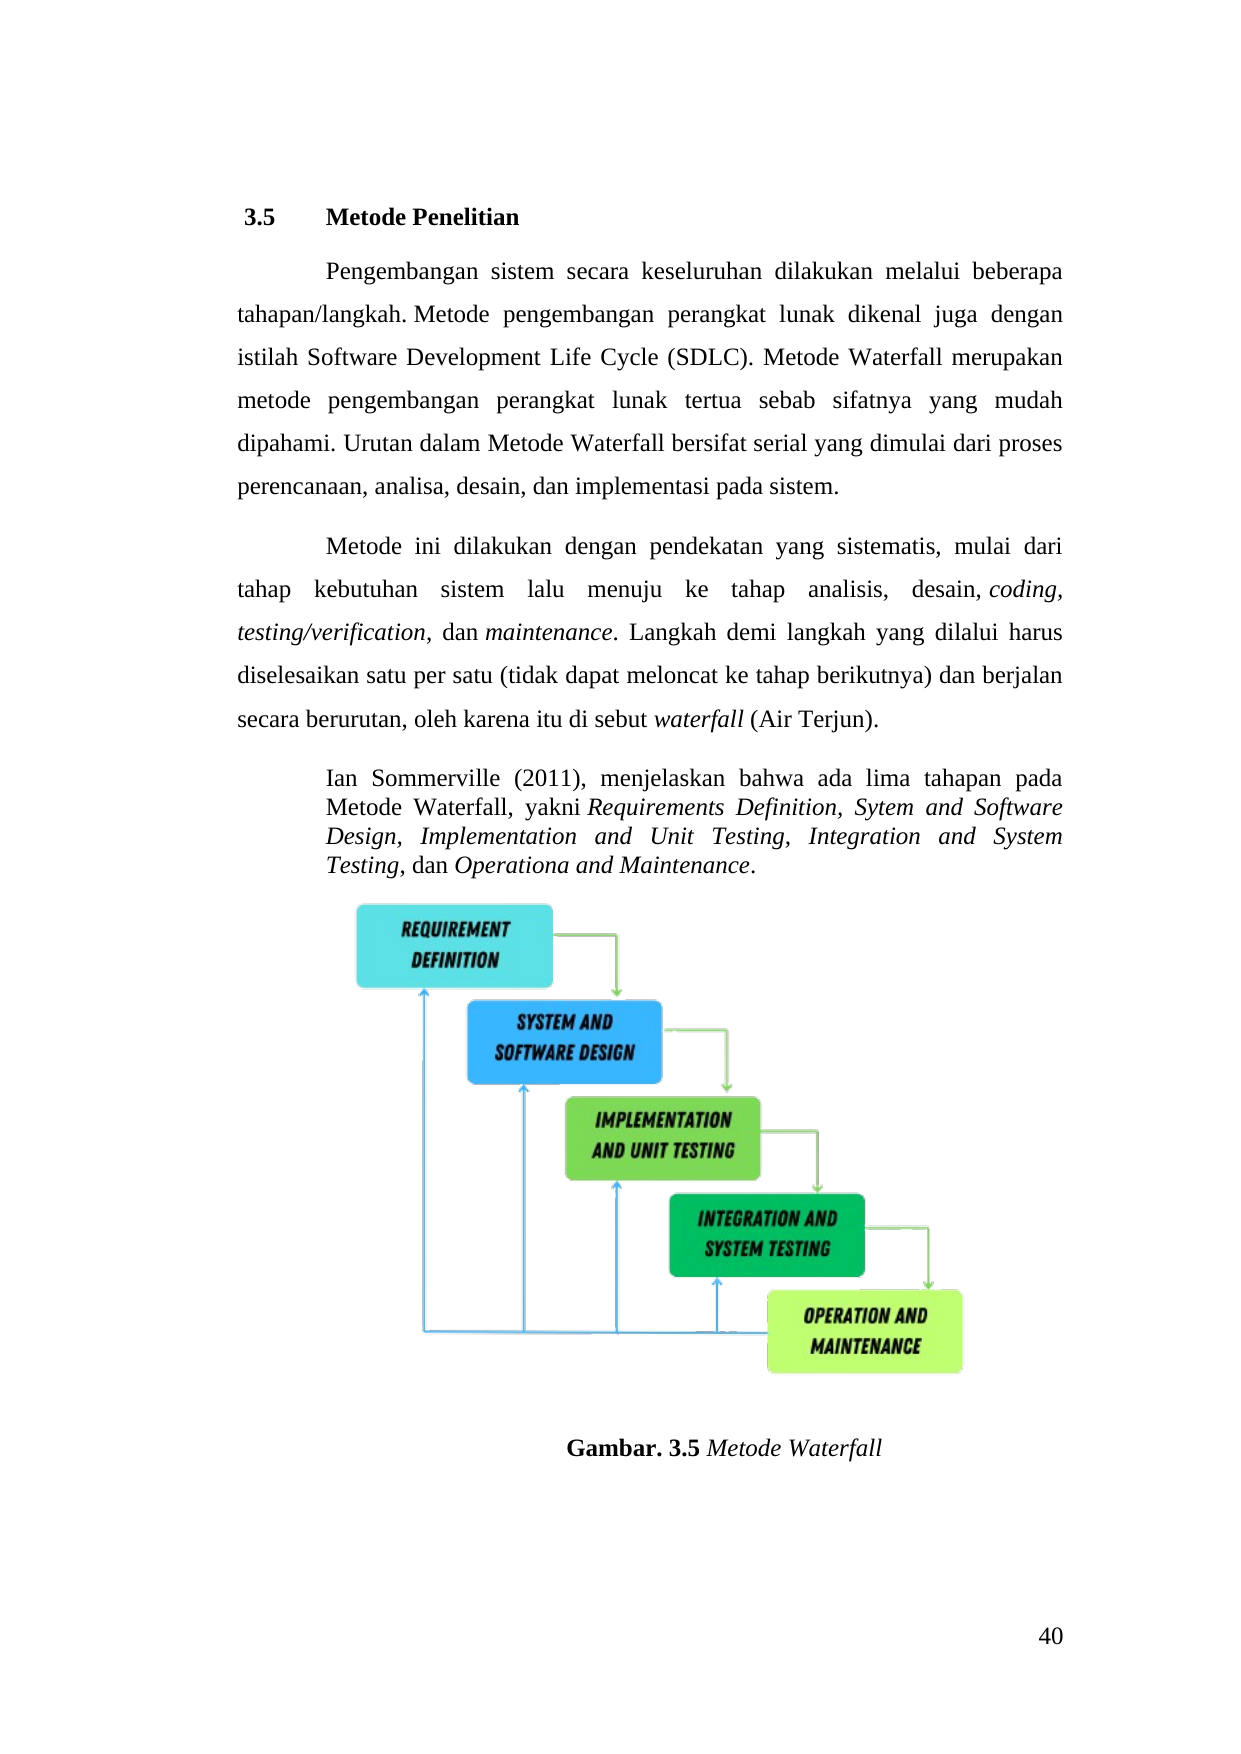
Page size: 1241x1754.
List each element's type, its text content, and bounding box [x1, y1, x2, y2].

subtitle Metode Penelitian [244, 202, 1063, 231]
text Gambar. 3.5 Metode Waterfall [385, 1433, 1063, 1462]
text Pengembangan sistem secara keseluruhan dilakukan melalui beberapa tahapan/langkah. Metode pengembangan perangkat lunak dikenal juga dengan istilah Software Development Life Cycle (SDLC). Metode Waterfall merupakan metode pengembangan perangkat lunak tertua sebab sifatnya yang mudah dipahami. Urutan dalam Metode Waterfall bersifat serial yang dimulai dari proses perencanaan, analisa, desain, dan implementasi pada sistem. [237, 256, 1063, 500]
text Ian Sommerville (2011), menjelaskan bahwa ada lima tahapan pada Metode Waterfall, yakni Requirements Definition, Sytem and Software Design, Implementation and Unit Testing, Integration and System Testing, dan Operationa and Maintenance. [326, 763, 1063, 878]
text Metode ini dilakukan dengan pendekatan yang sistematis, mulai dari tahap kebutuhan sistem lalu menuju ke tahap analisis, desain, coding, testing/verification, dan maintenance. Langkah demi langkah yang dilalui harus diselesaikan satu per satu (tidak dapat meloncat ke tahap berikutnya) dan berjalan secara berurutan, oleh karena itu di sebut waterfall (Air Terjun). [237, 531, 1063, 732]
picture [326, 874, 994, 1399]
